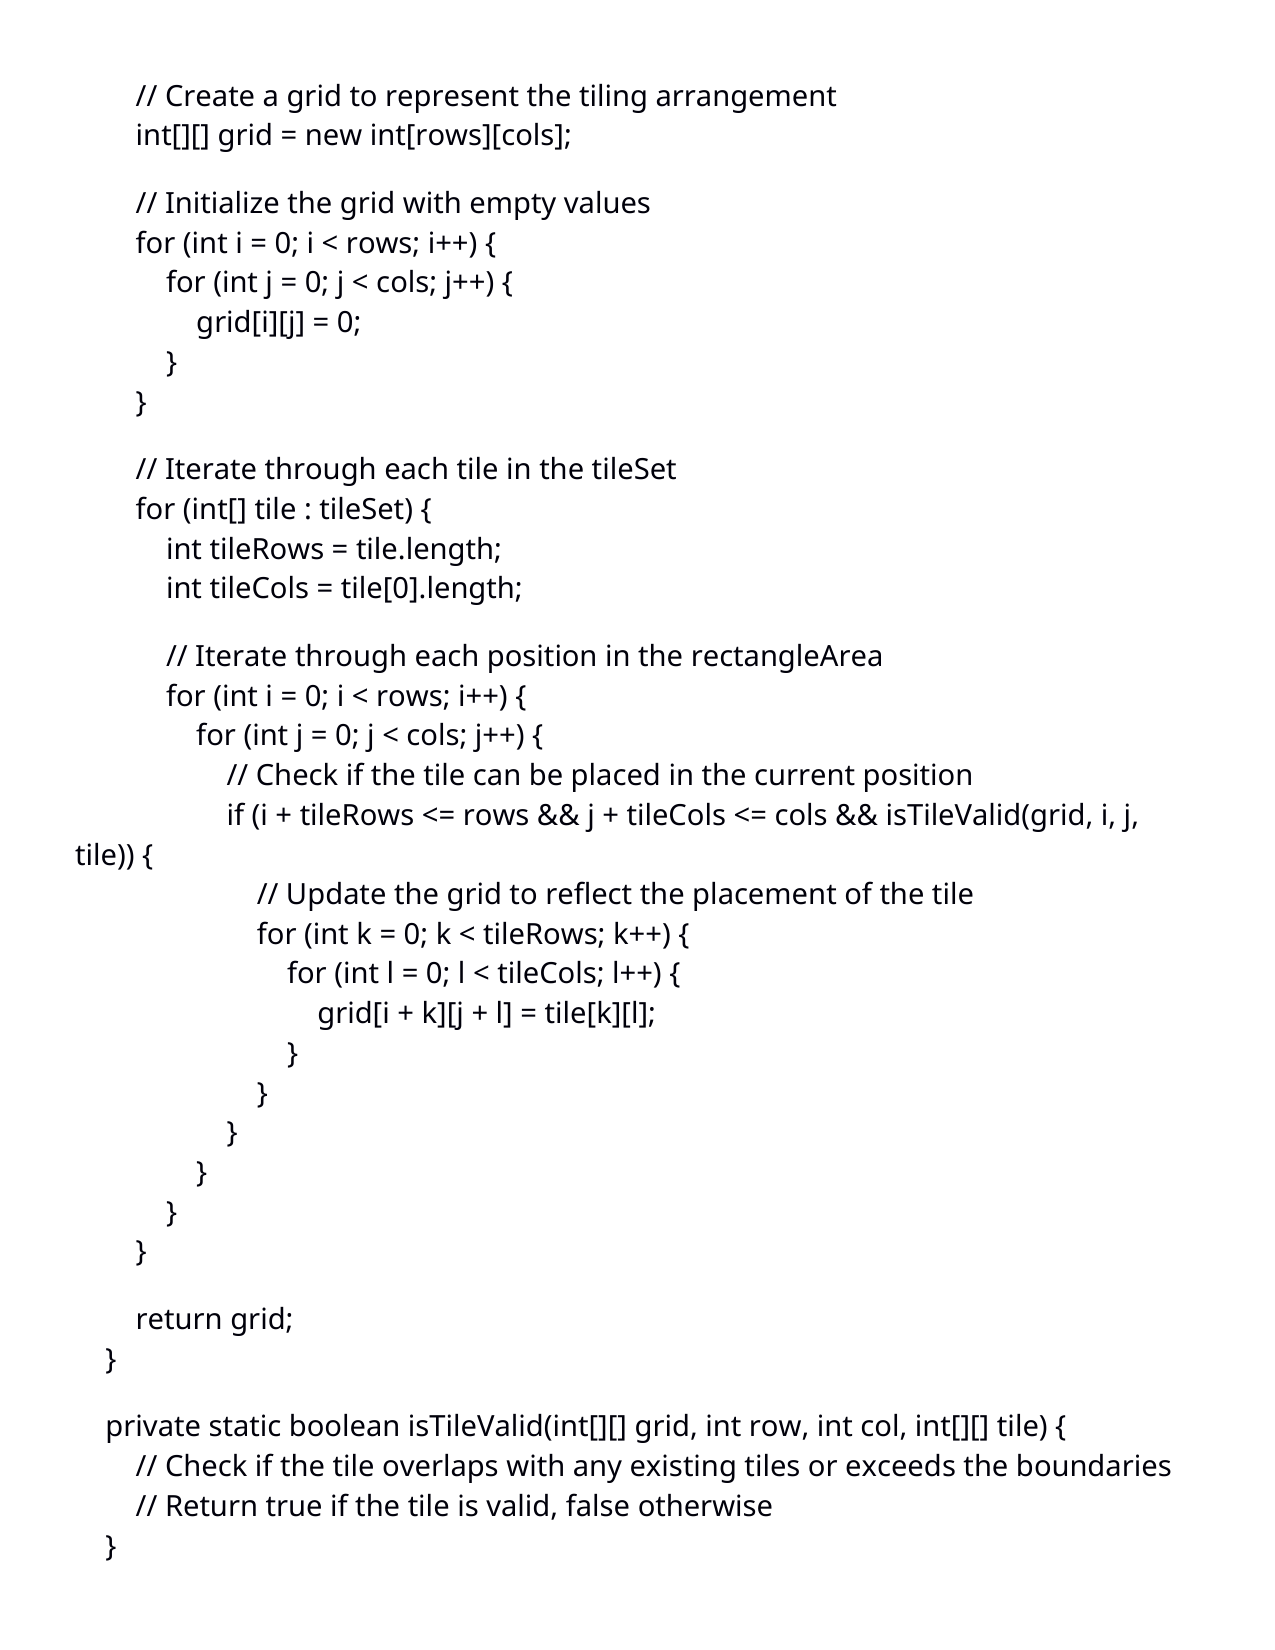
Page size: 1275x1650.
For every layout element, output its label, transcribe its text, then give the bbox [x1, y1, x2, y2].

text } [75, 1151, 1200, 1191]
text for (int[] tile : tileSet) { [75, 488, 1200, 528]
text for (int j = 0; j < cols; j++) { [75, 715, 1200, 754]
text for (int i = 0; i < rows; i++) { [75, 675, 1200, 715]
text for (int i = 0; i < rows; i++) { [75, 222, 1200, 262]
text } [75, 1338, 1200, 1378]
text } [75, 1191, 1200, 1231]
text int tileRows = tile.length; [75, 528, 1200, 568]
text } [75, 1032, 1200, 1072]
text // Initialize the grid with empty values [75, 182, 1200, 222]
text // Update the grid to reflect the placement of the tile [75, 873, 1200, 913]
text if (i + tileRows <= rows && j + tileCols <= cols && isTileValid(grid, i, j, tile)) { [75, 794, 1200, 873]
text // Iterate through each tile in the tileSet [75, 448, 1200, 488]
text } [75, 1525, 1200, 1564]
text } [75, 341, 1200, 381]
text } [75, 1231, 1200, 1270]
text grid[i + k][j + l] = tile[k][l]; [75, 992, 1200, 1032]
text grid[i][j] = 0; [75, 301, 1200, 341]
text // Iterate through each position in the rectangleArea [75, 635, 1200, 675]
text int[][] grid = new int[rows][cols]; [75, 115, 1200, 154]
text // Create a grid to represent the tiling arrangement [75, 75, 1200, 115]
text // Check if the tile can be placed in the current position [75, 754, 1200, 794]
text for (int l = 0; l < tileCols; l++) { [75, 953, 1200, 992]
text for (int j = 0; j < cols; j++) { [75, 262, 1200, 301]
text int tileCols = tile[0].length; [75, 568, 1200, 607]
text } [75, 1112, 1200, 1151]
text return grid; [75, 1298, 1200, 1338]
text for (int k = 0; k < tileRows; k++) { [75, 913, 1200, 953]
text private static boolean isTileValid(int[][] grid, int row, int col, int[][] tile) { [75, 1406, 1200, 1445]
text // Return true if the tile is valid, false otherwise [75, 1485, 1200, 1525]
text } [75, 1072, 1200, 1112]
text } [75, 381, 1200, 421]
text // Check if the tile overlaps with any existing tiles or exceeds the boundaries [75, 1445, 1200, 1485]
